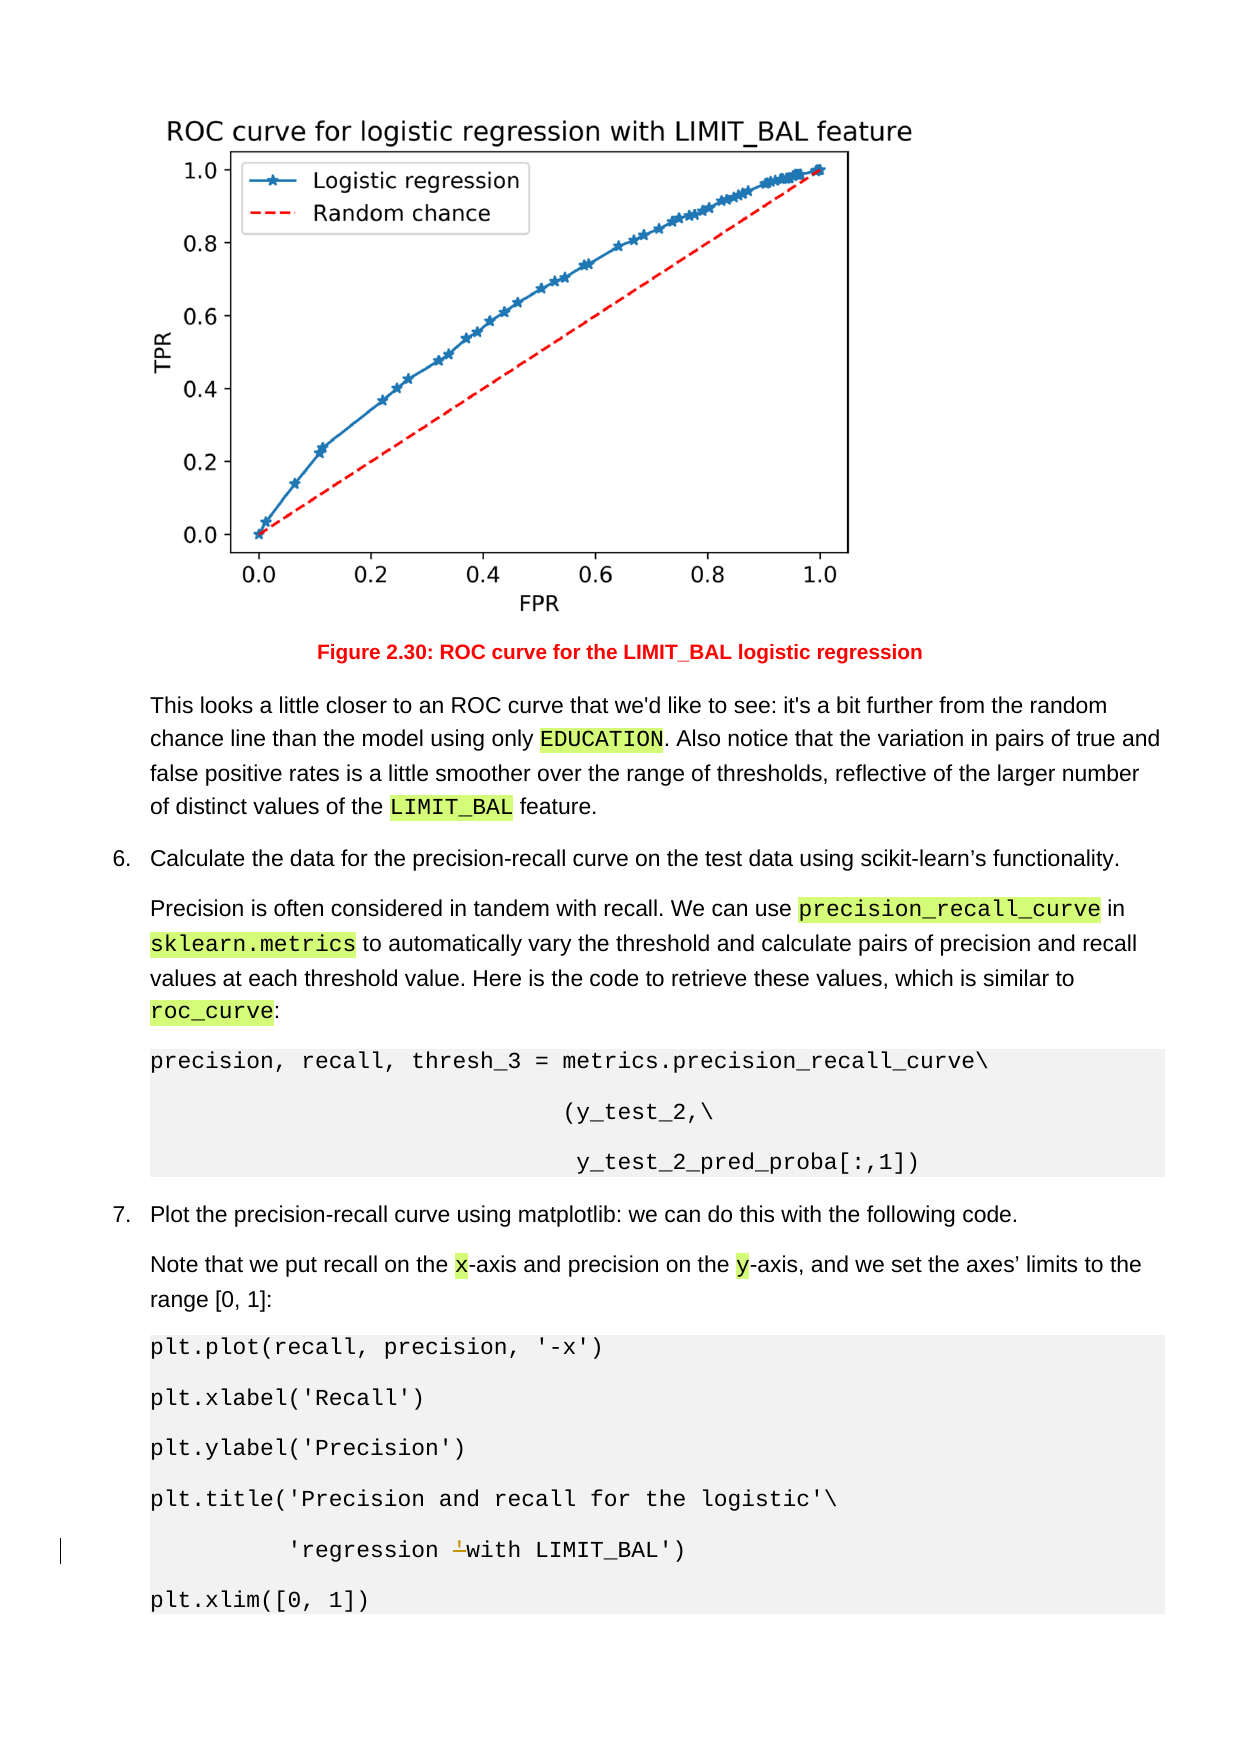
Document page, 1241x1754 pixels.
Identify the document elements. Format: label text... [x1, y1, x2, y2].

text Calculate the data for the precision-recall curve on the test data using scikit-learn’s functionality. [112, 845, 1165, 871]
text plt.plot(recall, precision, '-x') [150, 1335, 1165, 1361]
text plt.ylabel('Precision') [150, 1437, 1165, 1463]
text Plot the precision-recall curve using matplotlib: we can do this with the following code. [112, 1201, 1165, 1228]
text Precision is often considered in tandem with recall. We can use precision_recall_curve in sklearn.metrics to automatically vary the threshold and calculate pairs of precision and recall values at each threshold value. Here is the code to retrieve these values, which is similar to roc_curve: [150, 895, 1165, 1026]
text precision, recall, thresh_3 = metrics.precision_recall_curve\ [150, 1049, 1165, 1075]
text Figure 2.30: ROC curve for the LIMIT_BAL logistic regression [75, 640, 1165, 664]
text (y_test_2,\ [150, 1100, 1165, 1126]
text Note that we put recall on the x-axis and precision on the y-axis, and we set the axes’ limits to the range [0, 1]: [150, 1251, 1165, 1312]
text plt.xlabel('Recall') [150, 1386, 1165, 1412]
text y_test_2_pred_proba[:,1]) [150, 1151, 1165, 1177]
text 'regression with LIMIT_BAL') [150, 1538, 1165, 1564]
text This looks a little closer to an ROC curve that we'd like to see: it's a bit further from the random chance line than the model using only EDUCATION. Also notice that the variation in pairs of true and false positive rates is a little smoother over the range of thresholds, reflective of the larger number of distinct values of the LIMIT_BAL feature. [150, 692, 1165, 821]
text plt.xlim([0, 1]) [150, 1588, 1165, 1614]
text plt.title('Precision and recall for the logistic'\ [150, 1487, 1165, 1513]
picture [150, 117, 917, 617]
